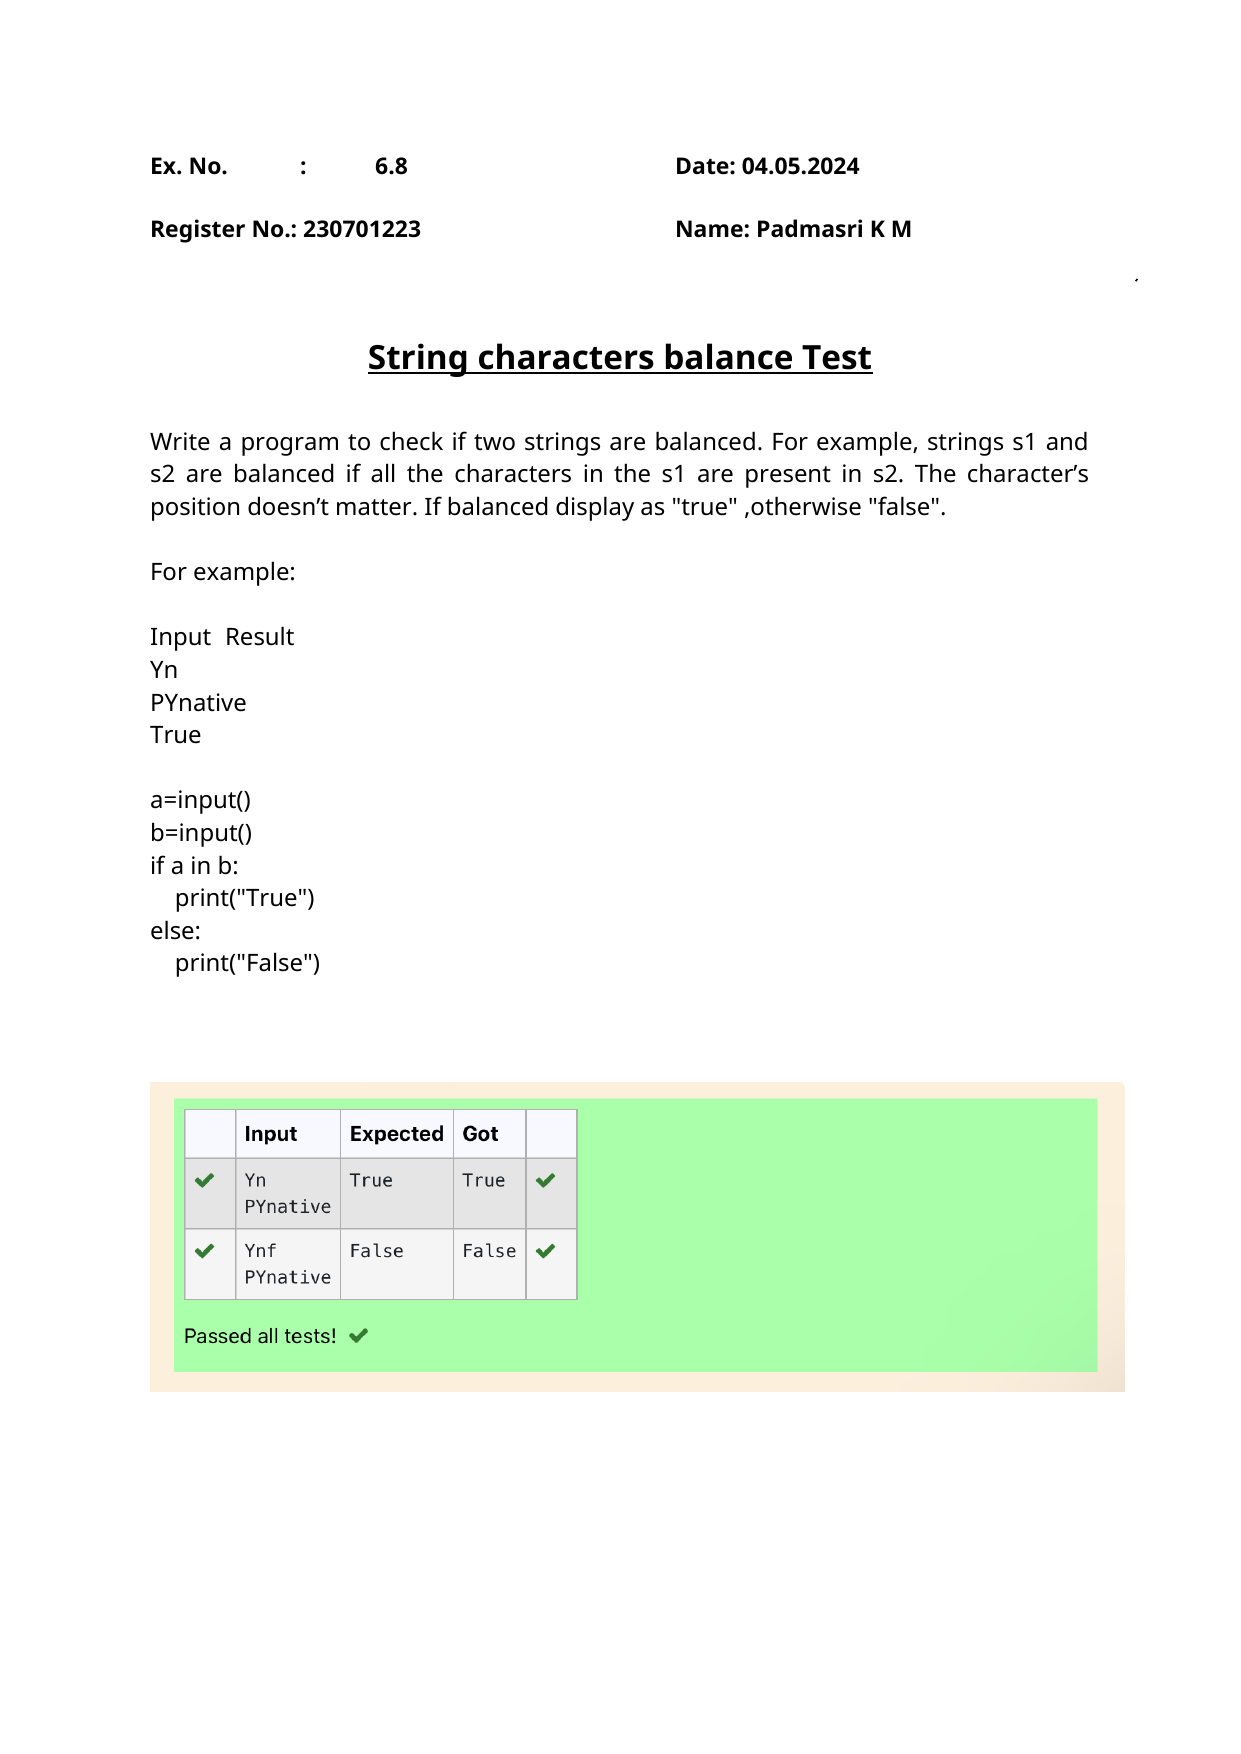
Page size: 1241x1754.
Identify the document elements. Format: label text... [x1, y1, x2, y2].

text print("True") [150, 881, 1090, 914]
text True [150, 718, 1090, 751]
text PYnative [150, 685, 1090, 718]
text Register No.: 230701223 Name: Padmasri K M [150, 213, 1090, 244]
text Yn [150, 653, 1090, 685]
text Input Result [150, 620, 1090, 653]
text Write a program to check if two strings are balanced. For example, strings s1 and s2 are balanced if all the characters in the s1 are present in s2. The character’s position doesn’t matter. If balanced display as "true" ,otherwise "false". [150, 424, 1090, 522]
text else: [150, 914, 1090, 946]
picture [150, 1076, 1125, 1392]
text Ex. No. : 6.8 Date: 04.05.2024 [150, 150, 1090, 181]
text a=input() [150, 783, 1090, 816]
text if a in b: [150, 848, 1090, 881]
text String characters balance Test [150, 334, 1090, 379]
text b=input() [150, 816, 1090, 848]
text print("False") [150, 946, 1090, 979]
text For example: [150, 555, 1090, 588]
